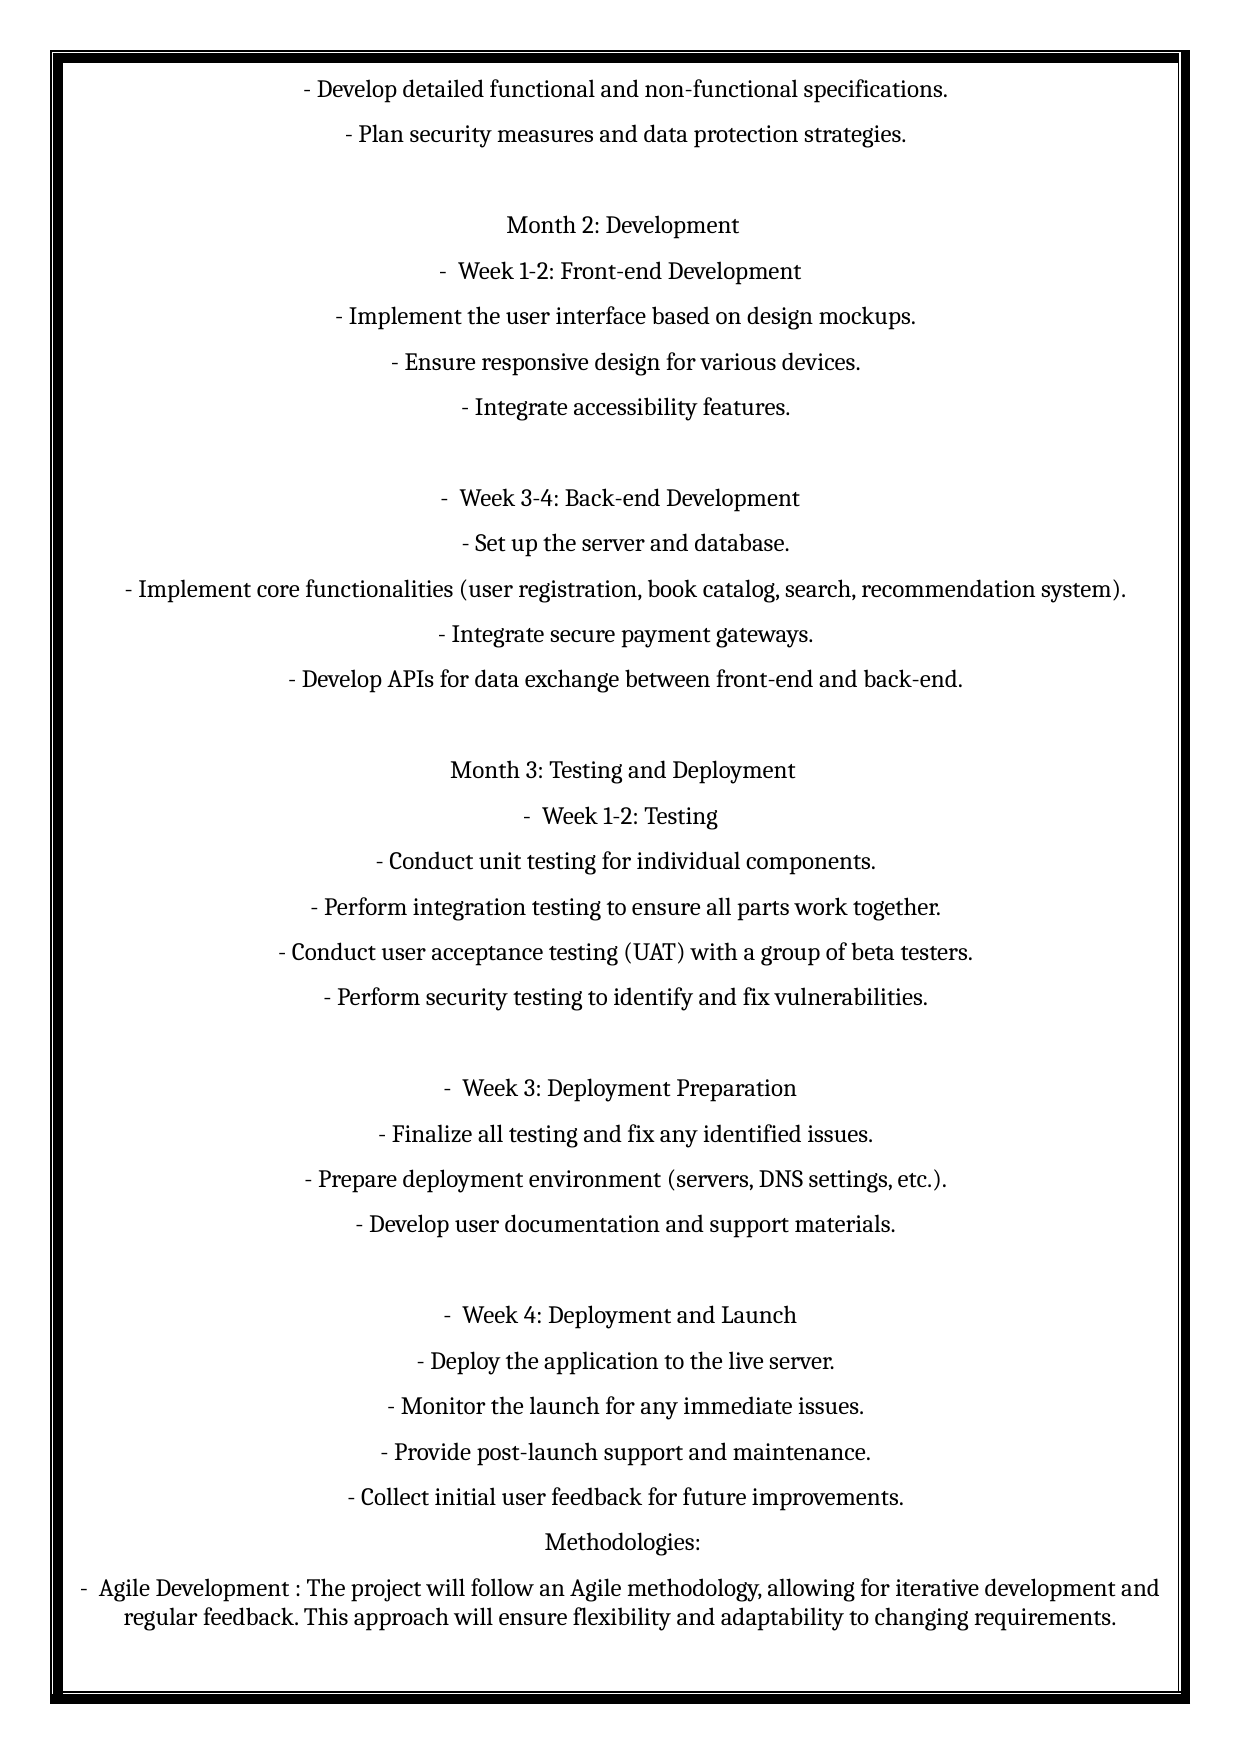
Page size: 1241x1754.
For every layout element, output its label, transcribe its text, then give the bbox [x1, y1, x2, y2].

text - Develop APIs for data exchange between front-end and back-end. [75, 665, 1165, 694]
text - Week 4: Deployment and Launch [75, 1301, 1165, 1330]
text - Week 3: Deployment Preparation [75, 1074, 1165, 1103]
text - Monitor the launch for any immediate issues. [75, 1392, 1165, 1421]
text - Prepare deployment environment (servers, DNS settings, etc.). [75, 1165, 1165, 1194]
text - Agile Development : The project will follow an Agile methodology, allowing for iterative development and regular feedback. This approach will ensure flexibility and adaptability to changing requirements. [75, 1574, 1165, 1631]
text - Week 1-2: Front-end Development [75, 257, 1165, 285]
text Month 2: Development [75, 211, 1165, 240]
text - Perform integration testing to ensure all parts work together. [75, 892, 1165, 921]
text - Collect initial user feedback for future improvements. [75, 1483, 1165, 1512]
text - Integrate accessibility features. [75, 393, 1165, 422]
text Month 3: Testing and Deployment [75, 756, 1165, 785]
text - Develop detailed functional and non-functional specifications. [75, 75, 1165, 104]
text - Week 1-2: Testing [75, 802, 1165, 830]
text - Set up the server and database. [75, 529, 1165, 558]
text - Deploy the application to the live server. [75, 1347, 1165, 1375]
text - Conduct unit testing for individual components. [75, 847, 1165, 876]
text - Integrate secure payment gateways. [75, 620, 1165, 649]
text - Develop user documentation and support materials. [75, 1210, 1165, 1239]
text - Implement the user interface based on design mockups. [75, 302, 1165, 331]
text - Ensure responsive design for various devices. [75, 347, 1165, 376]
text - Plan security measures and data protection strategies. [75, 120, 1165, 149]
text - Implement core functionalities (user registration, book catalog, search, recommendation system). [75, 574, 1165, 603]
text - Perform security testing to identify and fix vulnerabilities. [75, 983, 1165, 1012]
text - Conduct user acceptance testing (UAT) with a group of beta testers. [75, 938, 1165, 967]
text - Finalize all testing and fix any identified issues. [75, 1119, 1165, 1148]
text - Provide post-launch support and maintenance. [75, 1437, 1165, 1466]
text Methodologies: [75, 1528, 1165, 1557]
text - Week 3-4: Back-end Development [75, 484, 1165, 512]
